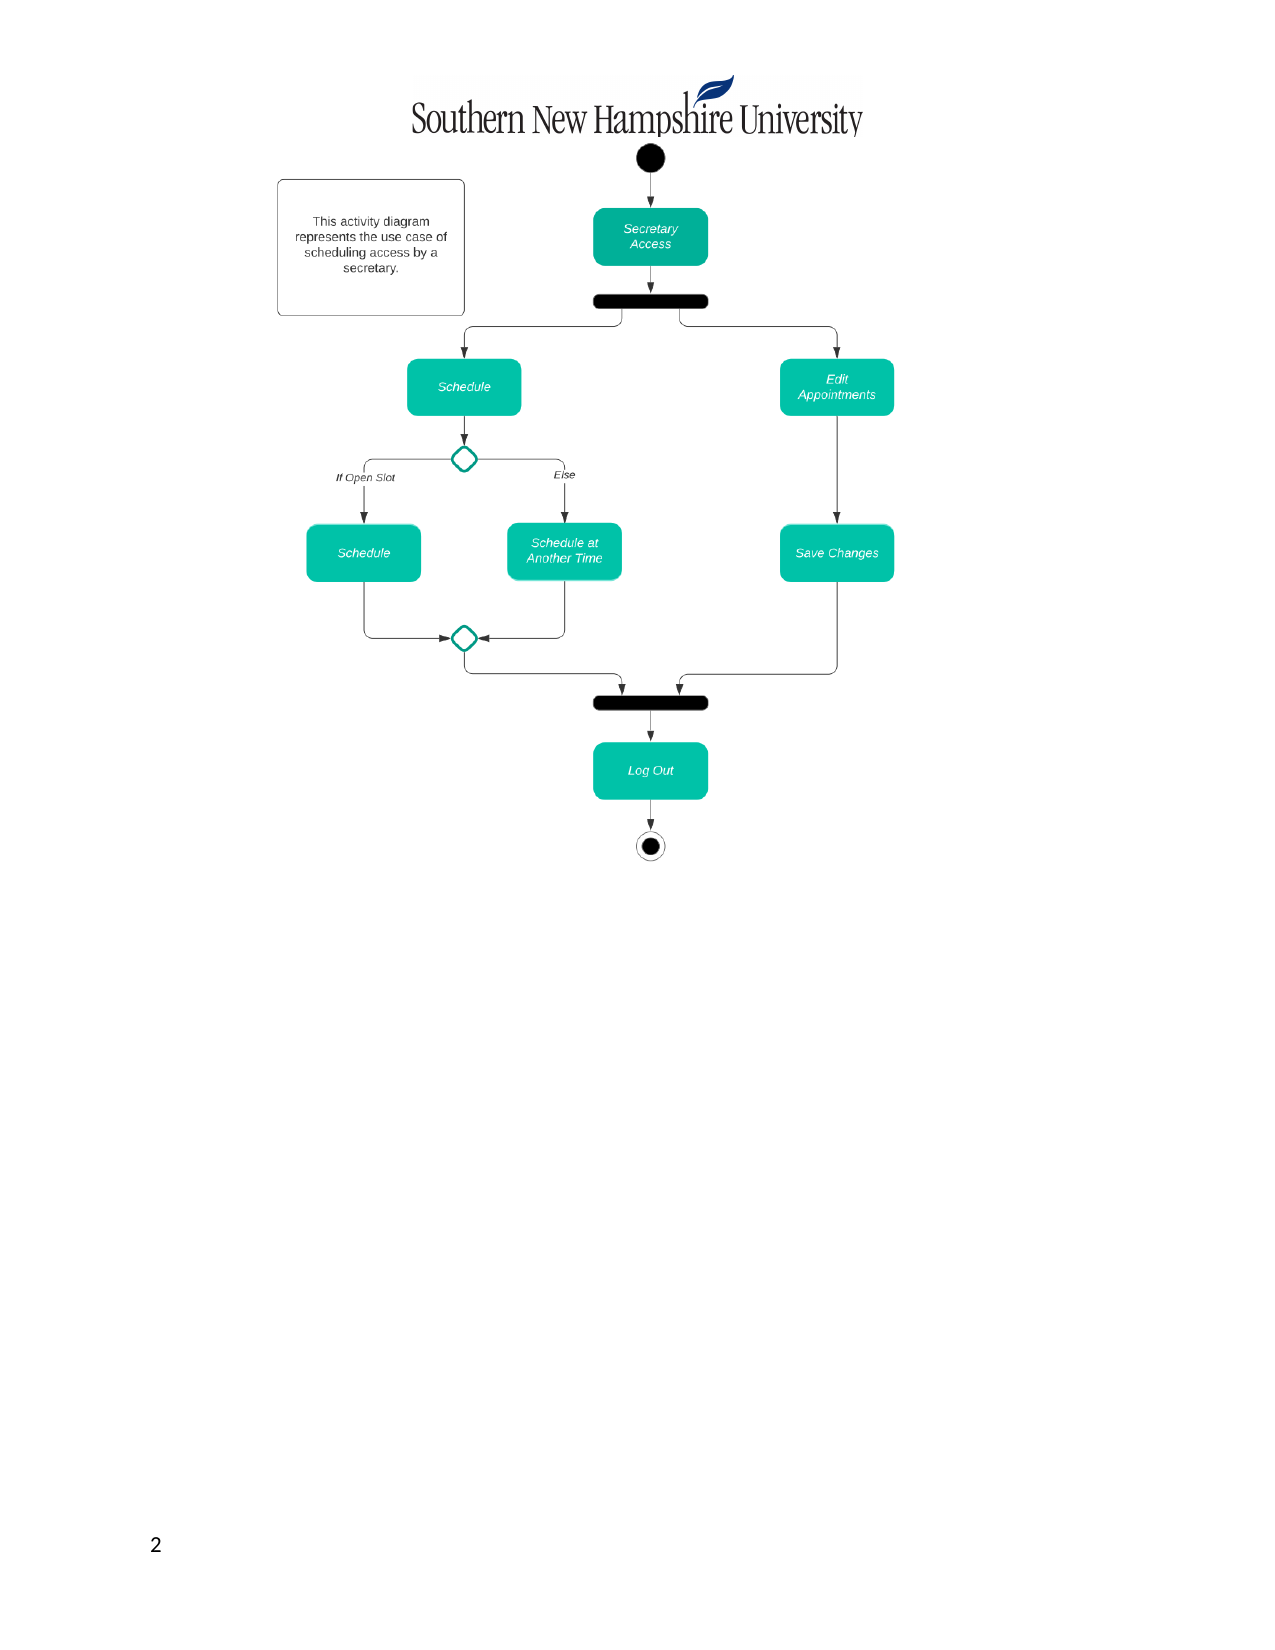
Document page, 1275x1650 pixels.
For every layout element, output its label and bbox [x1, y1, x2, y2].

picture [148, 75, 1124, 891]
